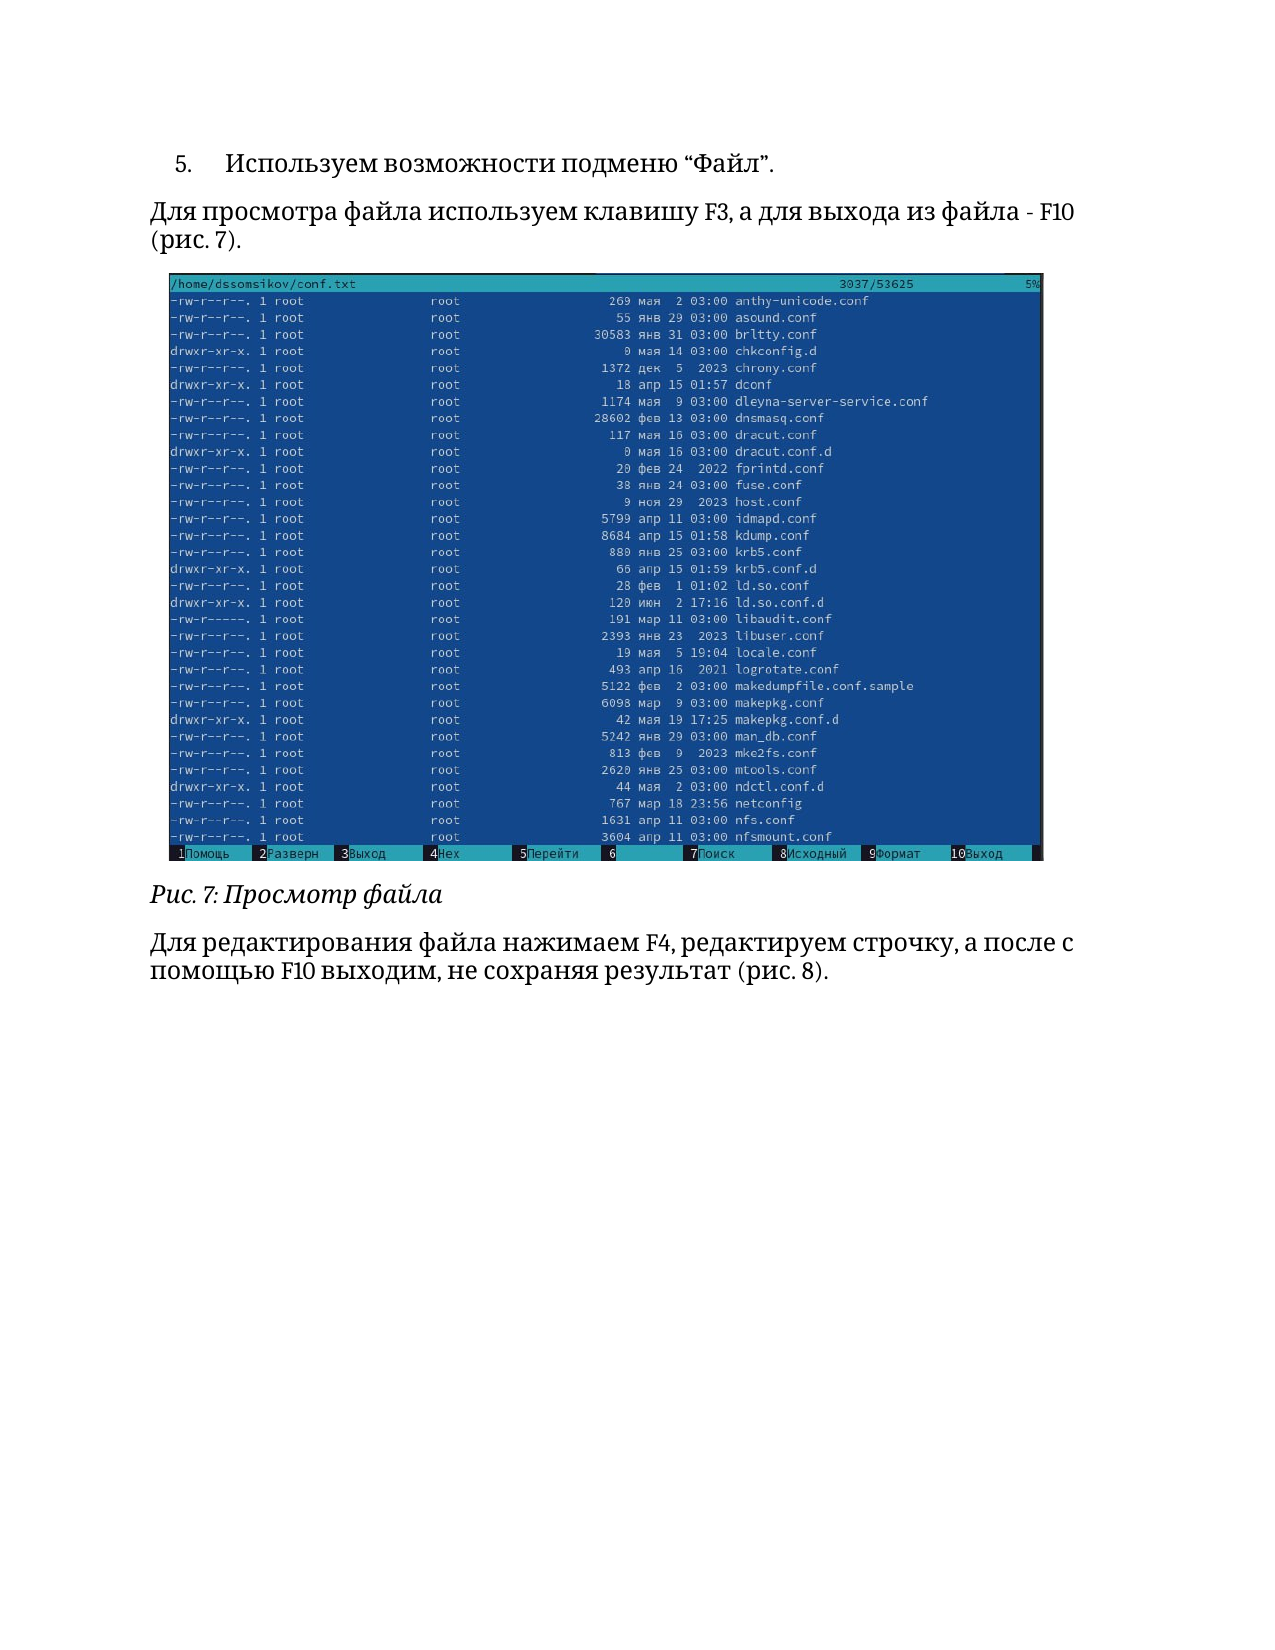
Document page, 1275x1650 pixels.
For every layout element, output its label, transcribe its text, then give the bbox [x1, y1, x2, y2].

text Рис. 7: Просмотр файла [150, 881, 1125, 910]
text Для просмотра файла используем клавишу F3, а для выхода из файла - F10 (рис. 7). [150, 197, 1125, 255]
list Используем возможности подменю “Файл”. [175, 150, 1125, 179]
picture [168, 273, 1044, 861]
text Для редактирования файла нажимаем F4, редактируем строчку, а после с помощью F10 выходим, не сохраняя результат (рис. 8). [150, 928, 1125, 986]
